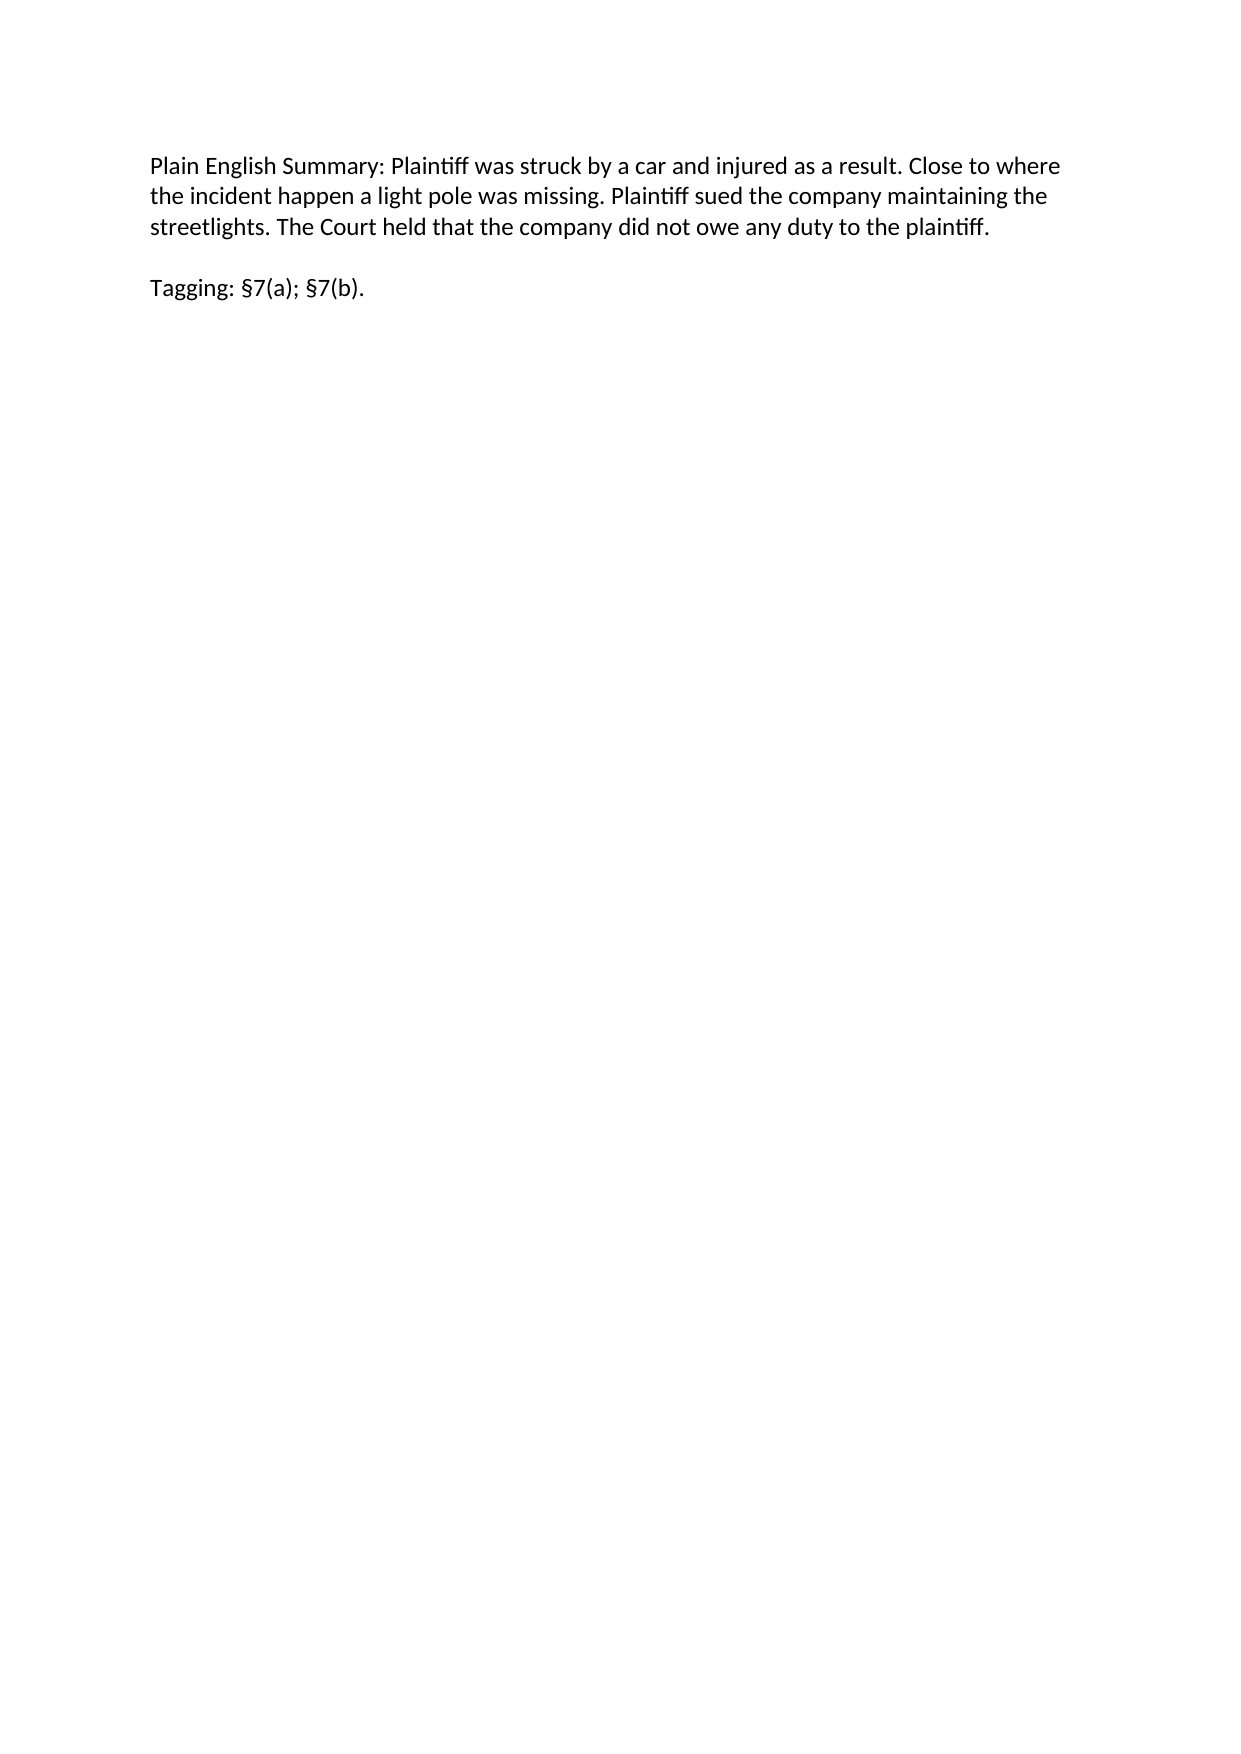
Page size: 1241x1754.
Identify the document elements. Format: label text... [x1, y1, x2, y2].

text Tagging: §7(a); §7(b). [150, 272, 1090, 303]
text Plain English Summary: Plaintiff was struck by a car and injured as a result. Close to where the incident happen a light pole was missing. Plaintiff sued the company maintaining the streetlights. The Court held that the company did not owe any duty to the plaintiff. [150, 150, 1090, 242]
